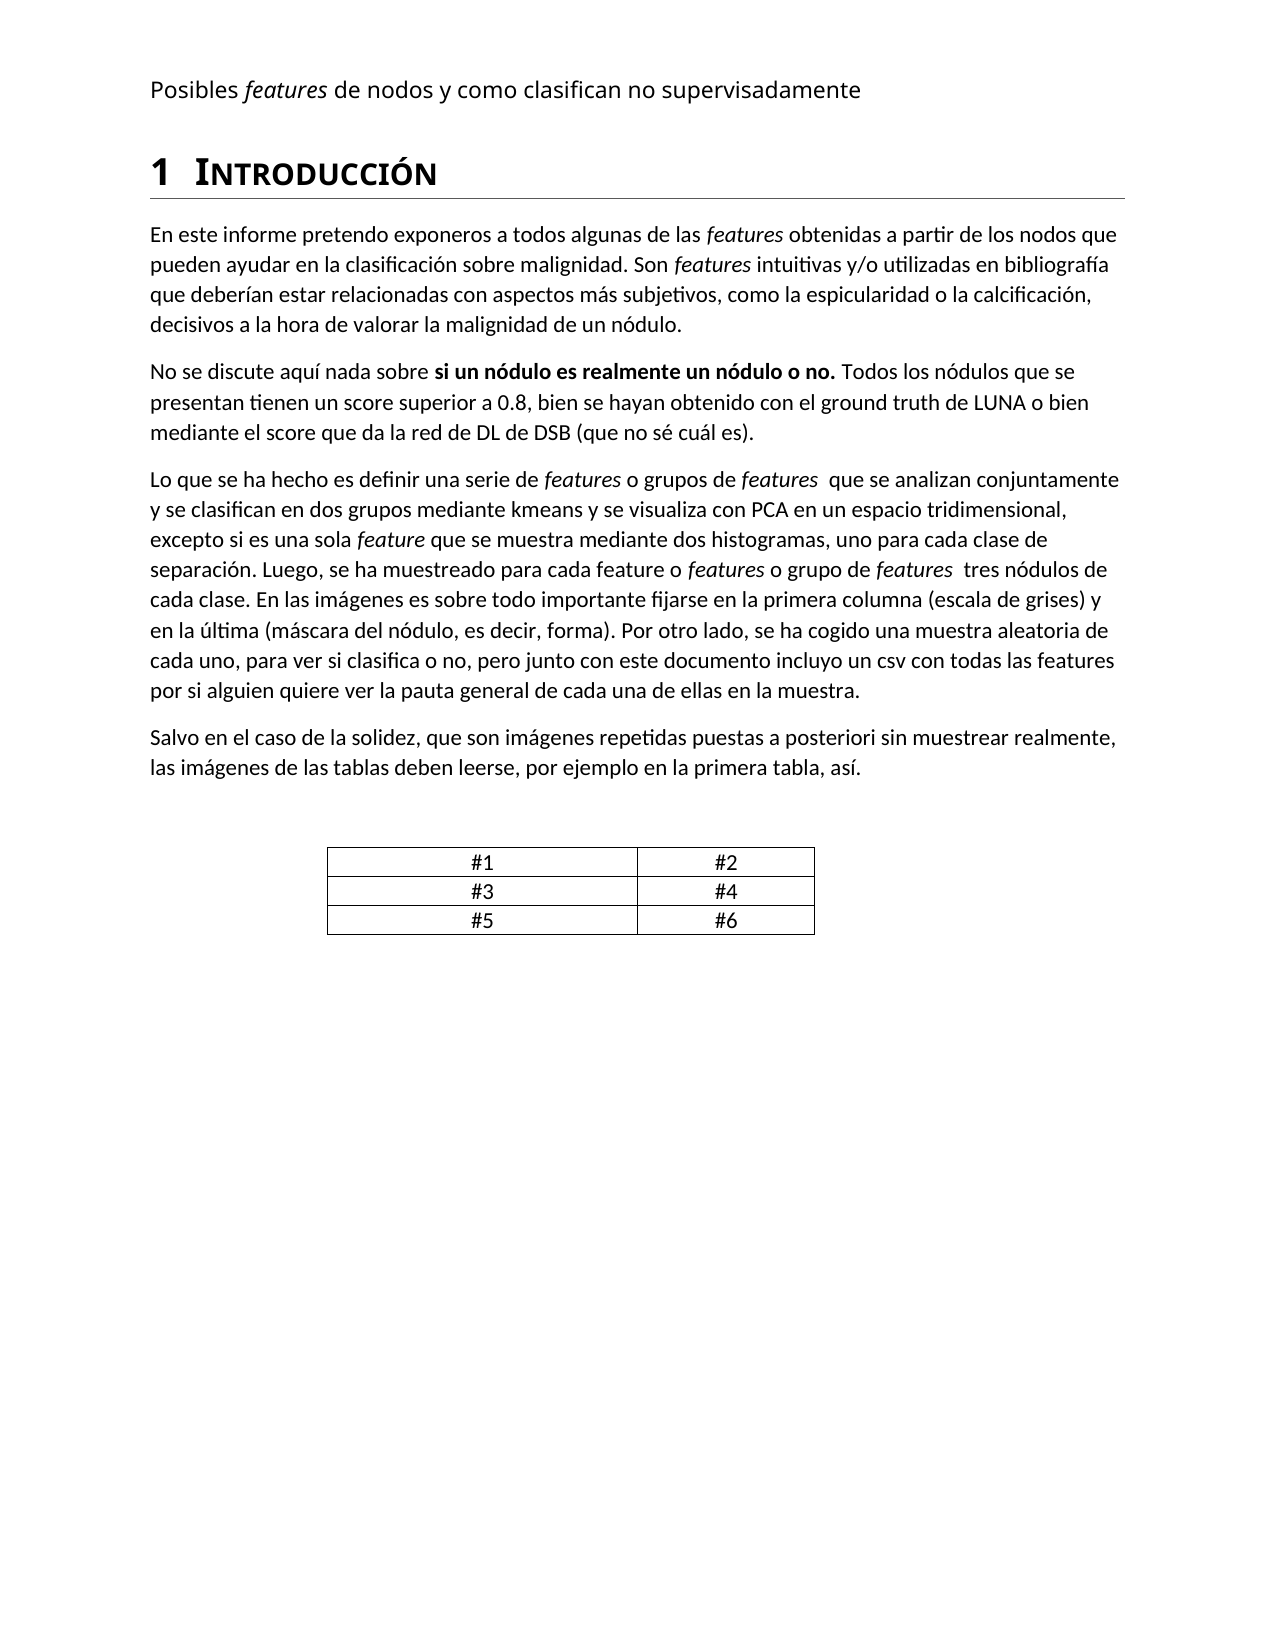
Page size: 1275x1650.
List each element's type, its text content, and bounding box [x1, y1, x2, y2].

table_cell #5 [328, 906, 637, 934]
text En este informe pretendo exponeros a todos algunas de las features obtenidas a partir de los nodos que pueden ayudar en la clasificación sobre malignidad. Son features intuitivas y/o utilizadas en bibliografía que deberían estar relacionadas con aspectos más subjetivos, como la espicularidad o la calcificación, decisivos a la hora de valorar la malignidad de un nódulo. [150, 220, 1125, 339]
table_cell #3 [328, 877, 637, 905]
table_cell #4 [638, 877, 814, 905]
text No se discute aquí nada sobre si un nódulo es realmente un nódulo o no. Todos los nódulos que se presentan tienen un score superior a 0.8, bien se hayan obtenido con el ground truth de LUNA o bien mediante el score que da la red de DL de DSB (que no sé cuál es). [150, 357, 1125, 446]
table_header #1 [328, 848, 637, 876]
table_cell #6 [638, 906, 814, 934]
table_header #2 [638, 848, 814, 876]
subtitle Introducción [150, 145, 1125, 198]
text Lo que se ha hecho es definir una serie de features o grupos de features que se analizan conjuntamente y se clasifican en dos grupos mediante kmeans y se visualiza con PCA en un espacio tridimensional, excepto si es una sola feature que se muestra mediante dos histogramas, uno para cada clase de separación. Luego, se ha muestreado para cada feature o features o grupo de features tres nódulos de cada clase. En las imágenes es sobre todo importante fijarse en la primera columna (escala de grises) y en la última (máscara del nódulo, es decir, forma). Por otro lado, se ha cogido una muestra aleatoria de cada uno, para ver si clasifica o no, pero junto con este documento incluyo un csv con todas las features por si alguien quiere ver la pauta general de cada una de ellas en la muestra. [150, 465, 1125, 704]
text Salvo en el caso de la solidez, que son imágenes repetidas puestas a posteriori sin muestrear realmente, las imágenes de las tablas deben leerse, por ejemplo en la primera tabla, así. [150, 723, 1125, 781]
